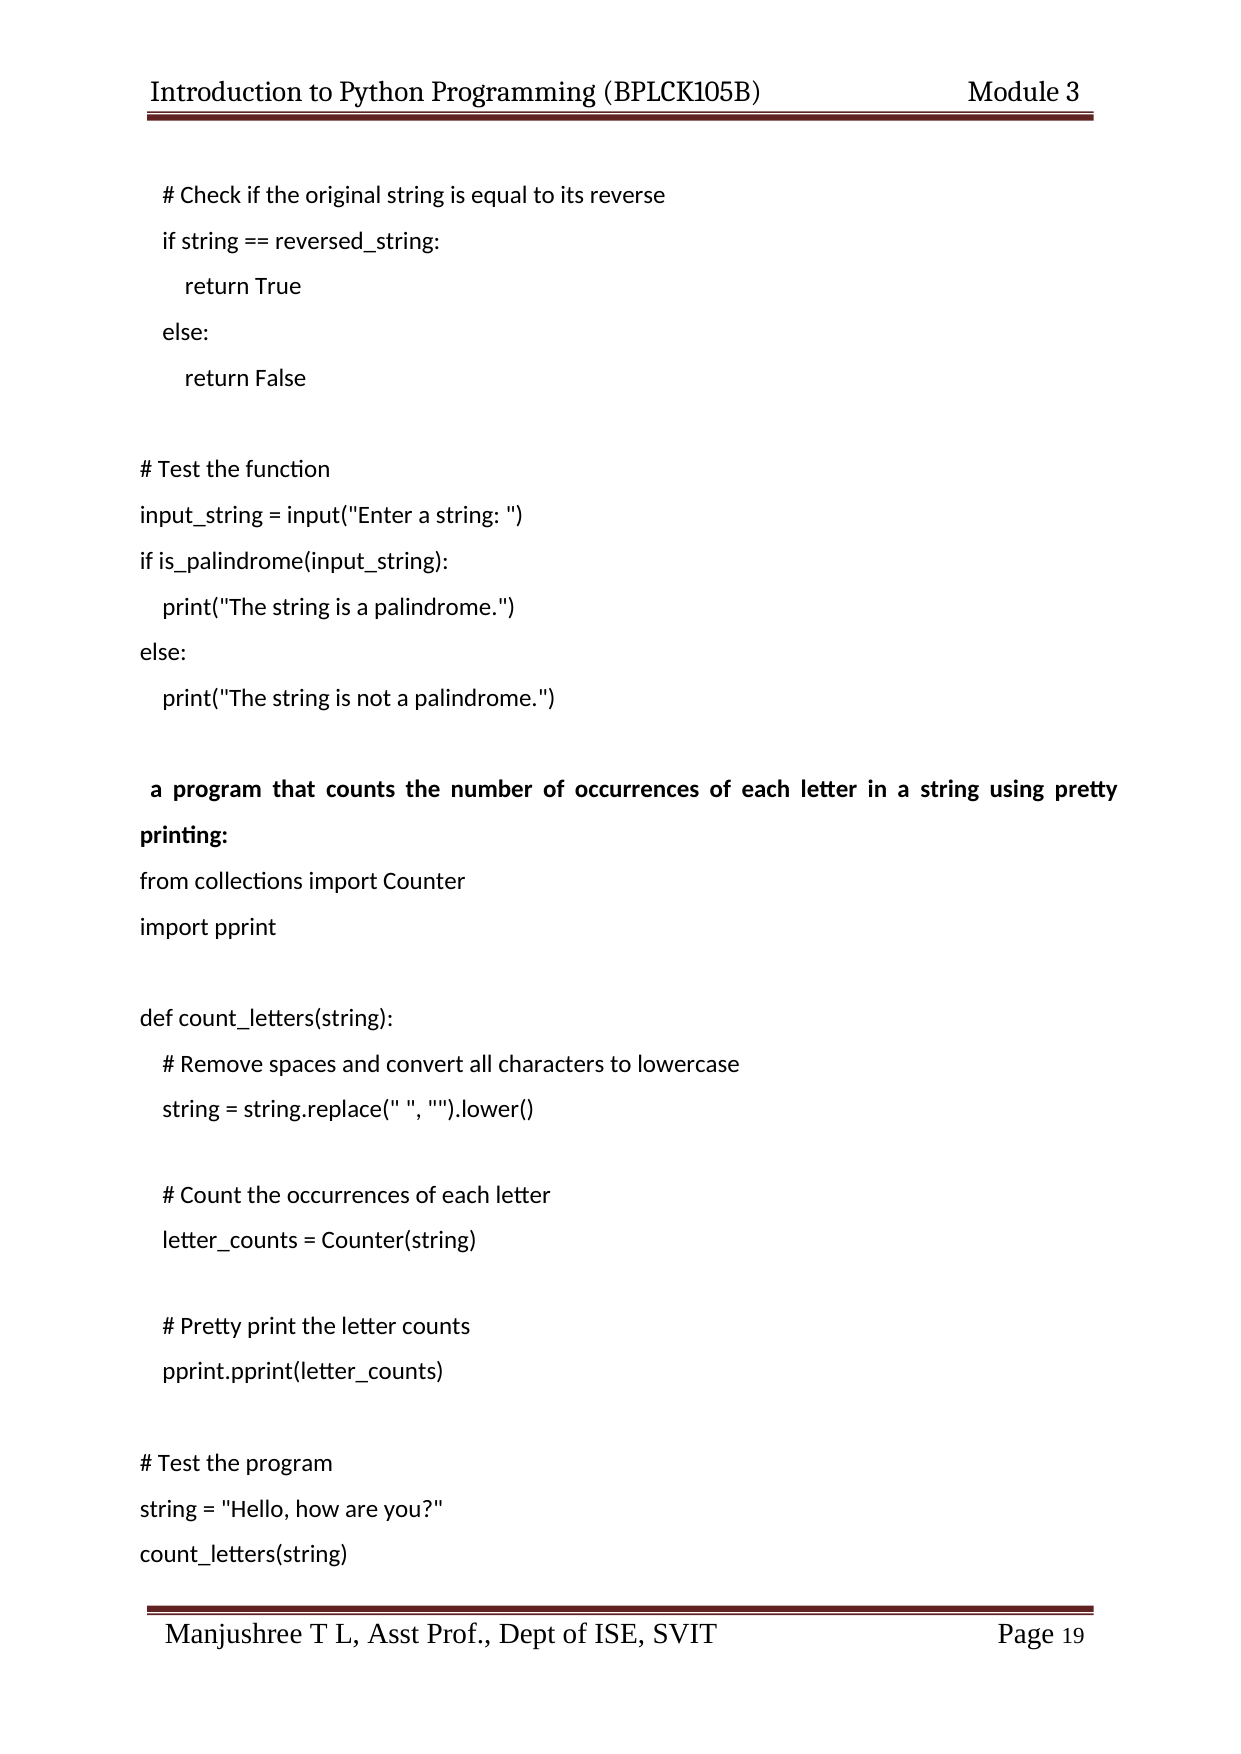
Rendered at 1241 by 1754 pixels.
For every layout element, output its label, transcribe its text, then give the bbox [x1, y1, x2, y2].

text # Test the function [139, 453, 1119, 484]
text a program that counts the number of occurrences of each letter in a string using pretty printing: [139, 773, 1119, 850]
text else: [139, 316, 1119, 347]
text if string == reversed_string: [139, 225, 1119, 255]
text # Count the occurrences of each letter [139, 1179, 1119, 1209]
text print("The string is not a palindrome.") [139, 682, 1119, 713]
text letter_counts = Counter(string) [139, 1224, 1119, 1255]
text string = "Hello, how are you?" [139, 1493, 1119, 1523]
text import pprint [139, 911, 1119, 941]
text count_letters(string) [139, 1538, 1119, 1569]
text # Remove spaces and convert all characters to lowercase [139, 1048, 1119, 1078]
text # Pretty print the letter counts [139, 1310, 1119, 1340]
text input_string = input("Enter a string: ") [139, 499, 1119, 530]
text print("The string is a palindrome.") [139, 591, 1119, 621]
text def count_letters(string): [139, 1002, 1119, 1033]
text else: [139, 636, 1119, 667]
text if is_palindrome(input_string): [139, 545, 1119, 575]
text from collections import Counter [139, 865, 1119, 896]
text # Check if the original string is equal to its reverse [139, 179, 1119, 209]
text return False [139, 362, 1119, 392]
text return True [139, 271, 1119, 301]
text string = string.replace(" ", "").lower() [139, 1094, 1119, 1124]
text pprint.pprint(letter_counts) [139, 1356, 1119, 1386]
text # Test the program [139, 1447, 1119, 1477]
